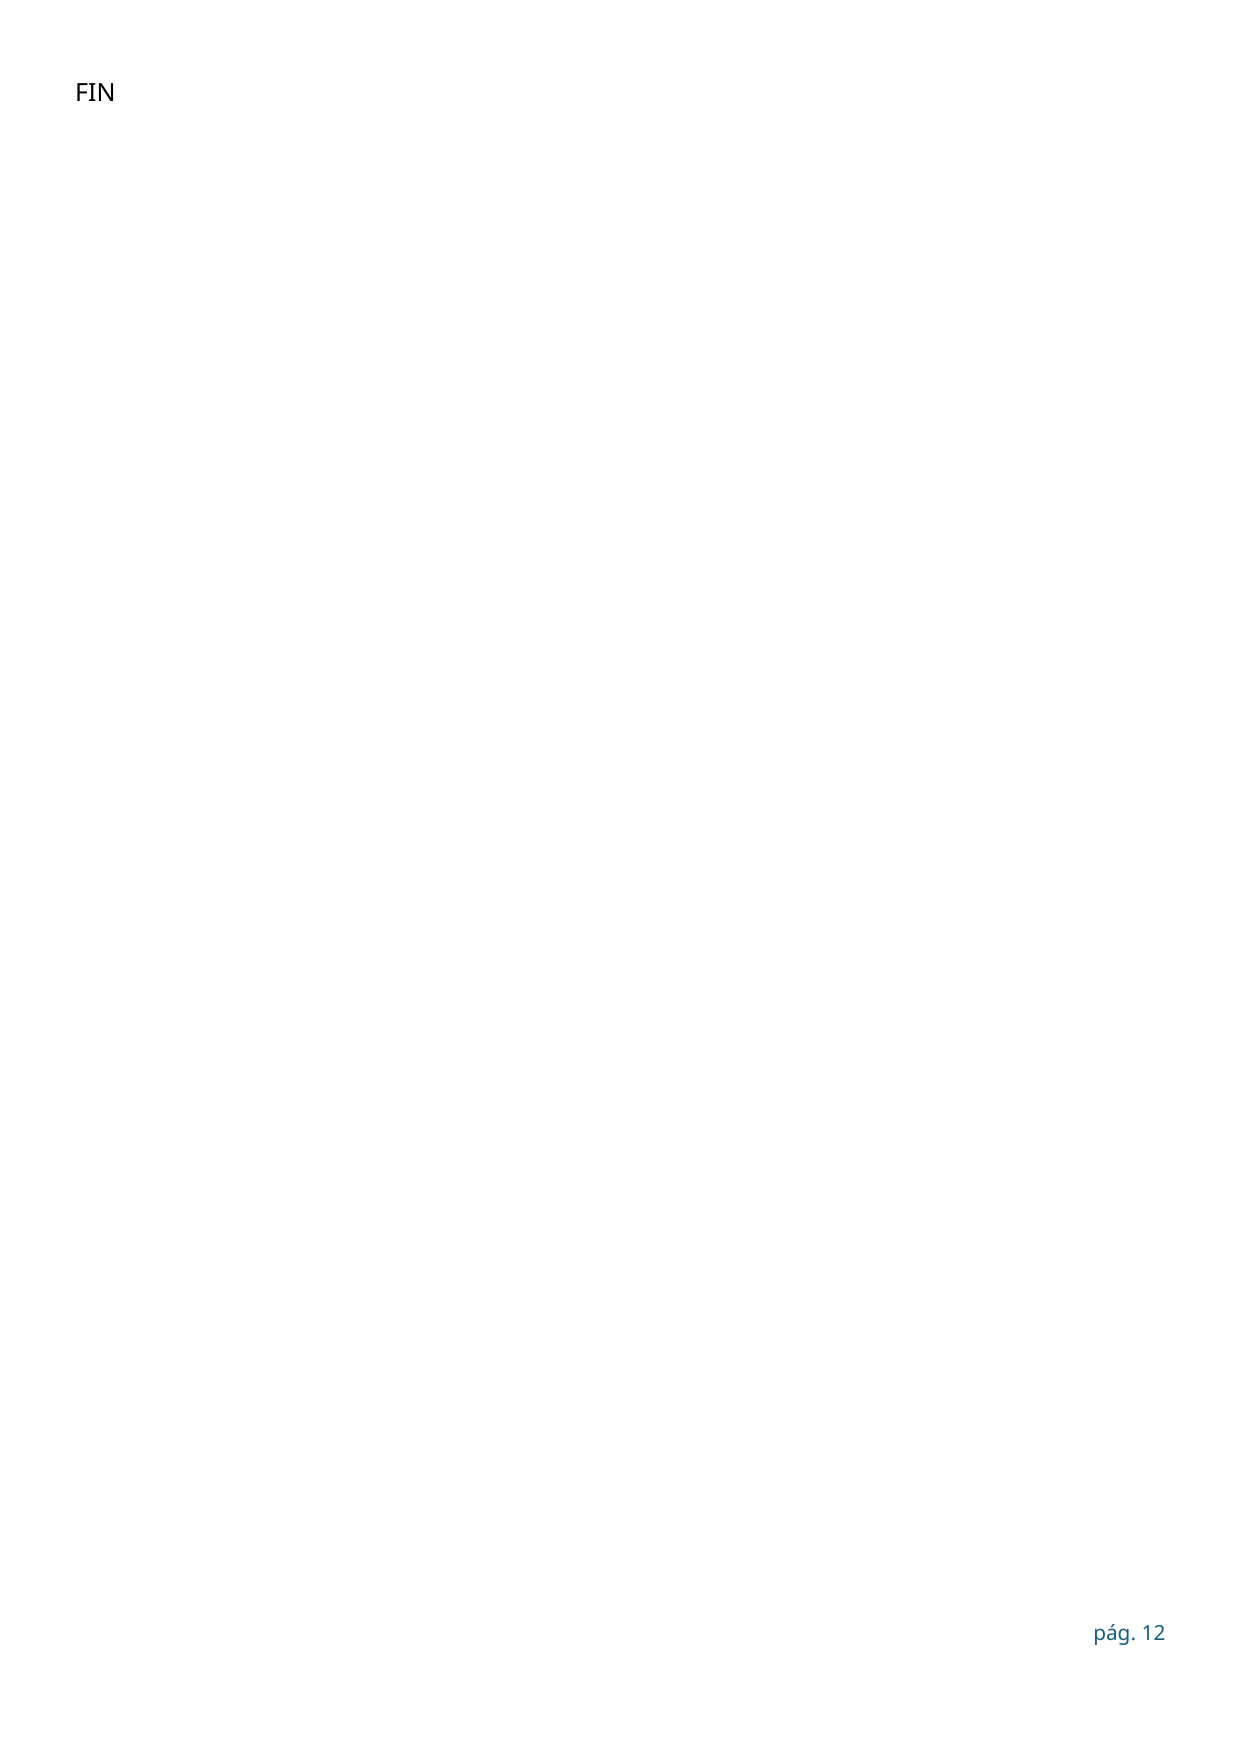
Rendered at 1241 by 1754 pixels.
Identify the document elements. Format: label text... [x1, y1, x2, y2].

text FIN [75, 75, 1165, 109]
